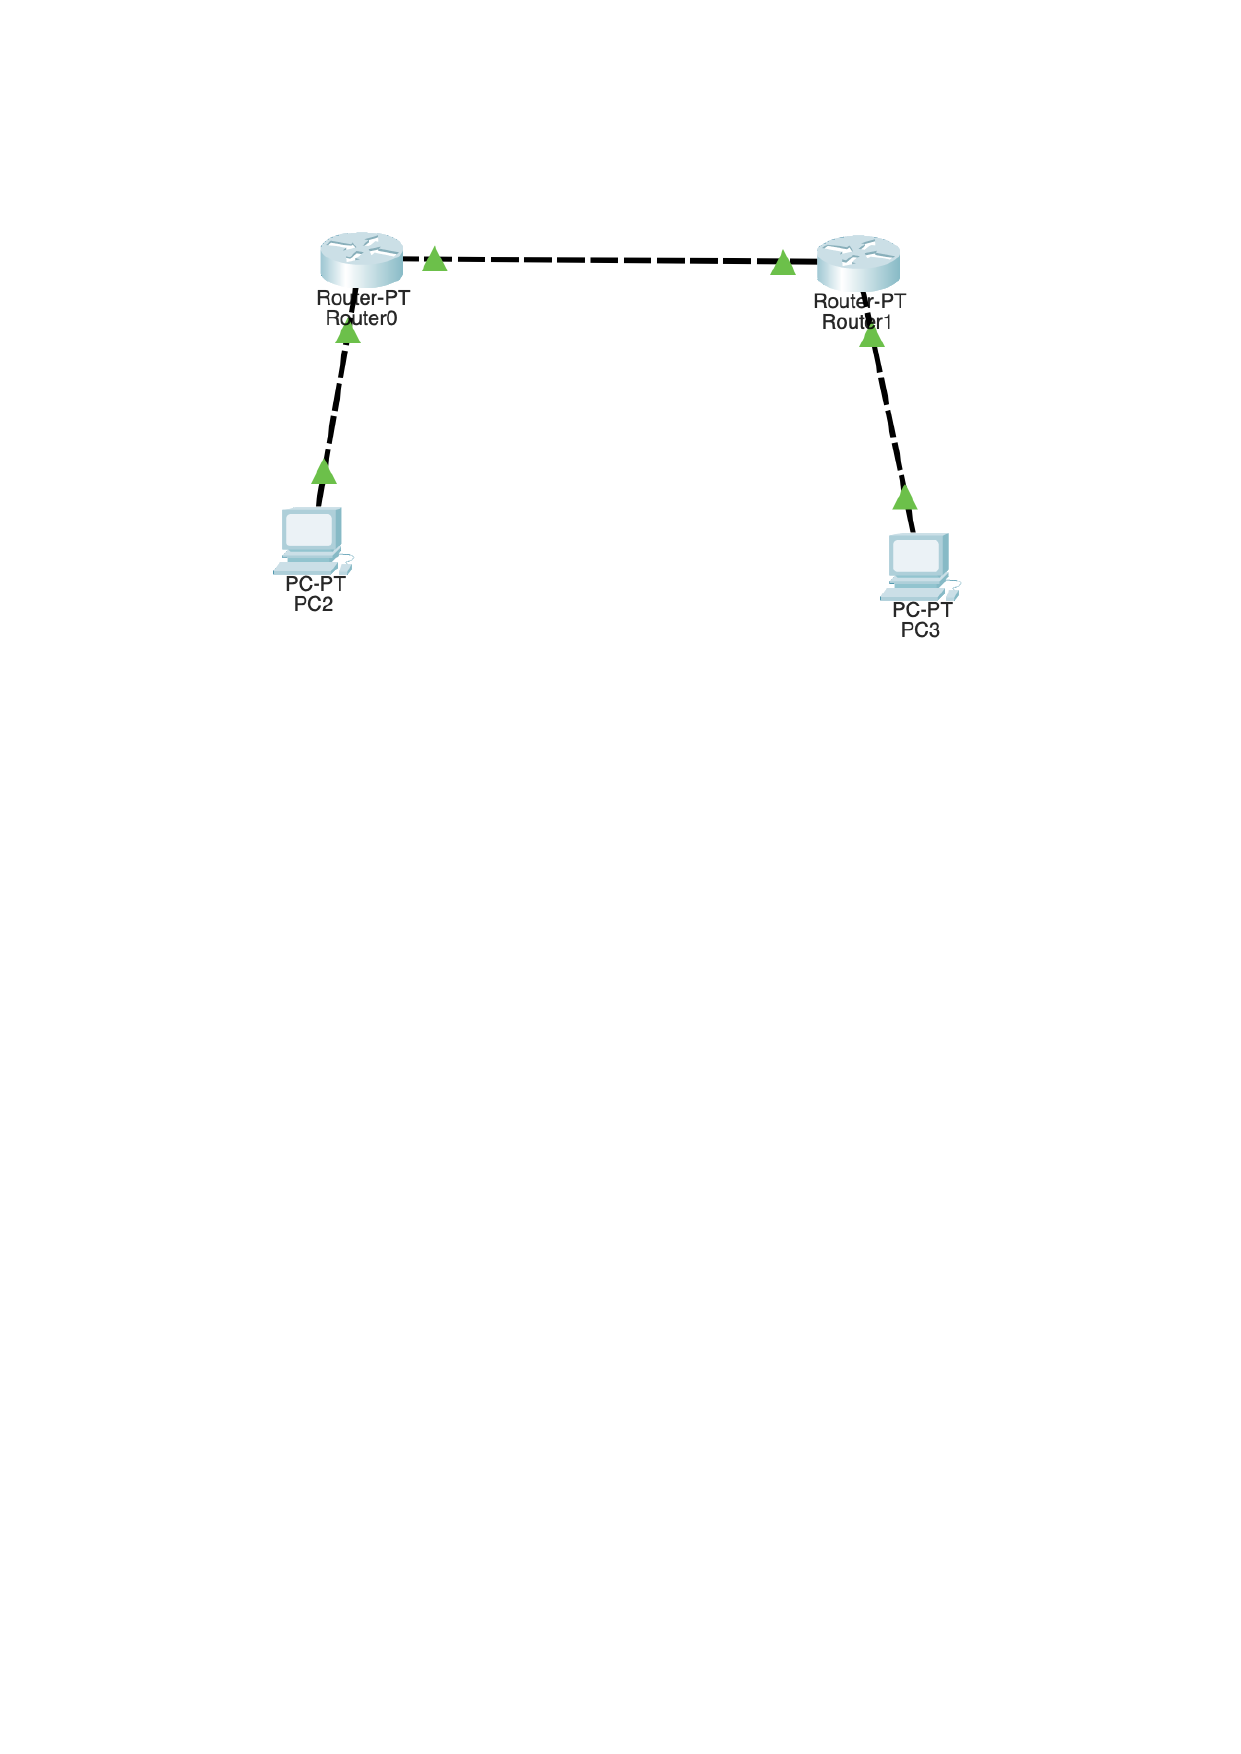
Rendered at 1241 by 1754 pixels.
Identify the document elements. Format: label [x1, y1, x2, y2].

picture [150, 150, 1091, 690]
